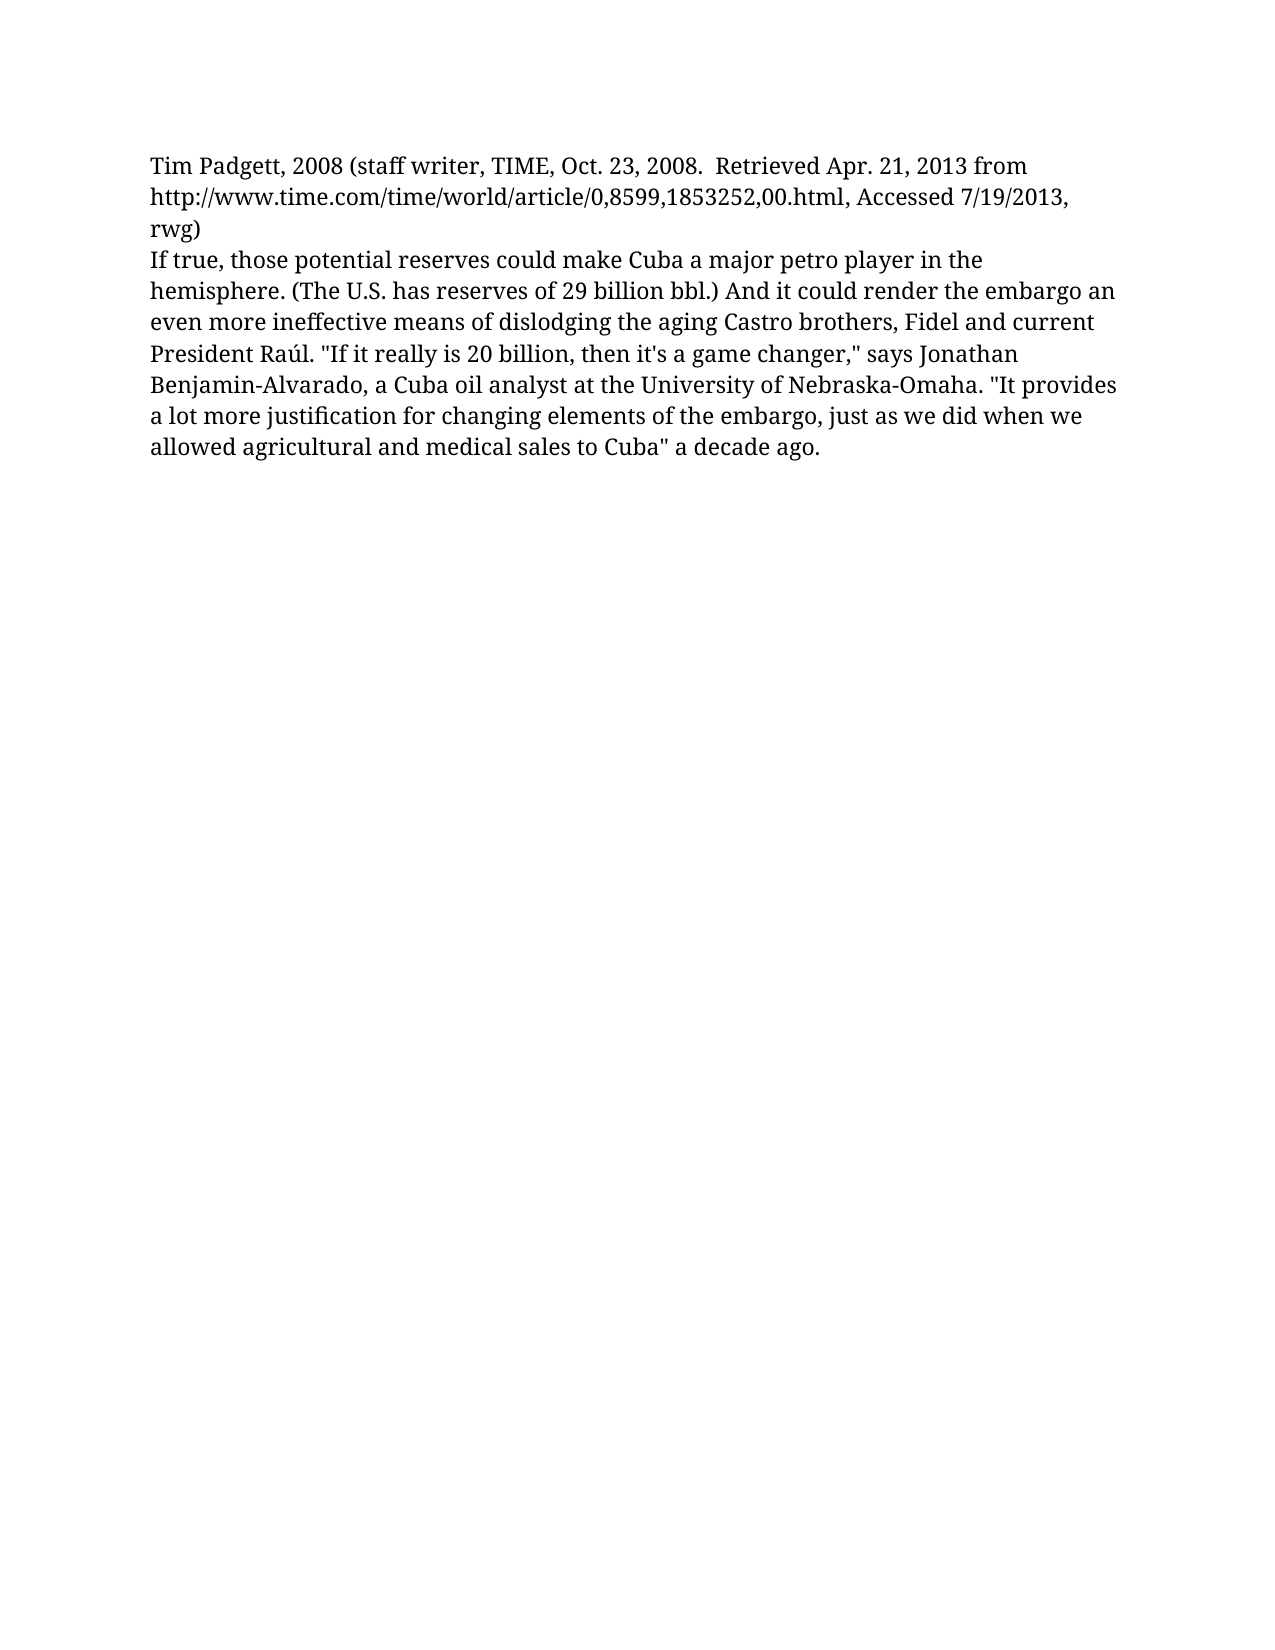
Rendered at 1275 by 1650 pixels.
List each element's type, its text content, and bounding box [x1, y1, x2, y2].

text If true, those potential reserves could make Cuba a major petro player in the hemisphere. (The U.S. has reserves of 29 billion bbl.) And it could render the embargo an even more ineffective means of dislodging the aging Castro brothers, Fidel and current President Raúl. "If it really is 20 billion, then it's a game changer," says Jonathan Benjamin-Alvarado, a Cuba oil analyst at the University of Nebraska-Omaha. "It provides a lot more justification for changing elements of the embargo, just as we did when we allowed agricultural and medical sales to Cuba" a decade ago. [150, 244, 1125, 462]
text Tim Padgett, 2008 (staff writer, TIME, Oct. 23, 2008. Retrieved Apr. 21, 2013 from http://www.time.com/time/world/article/0,8599,1853252,00.html, Accessed 7/19/2013, rwg) [150, 150, 1125, 244]
